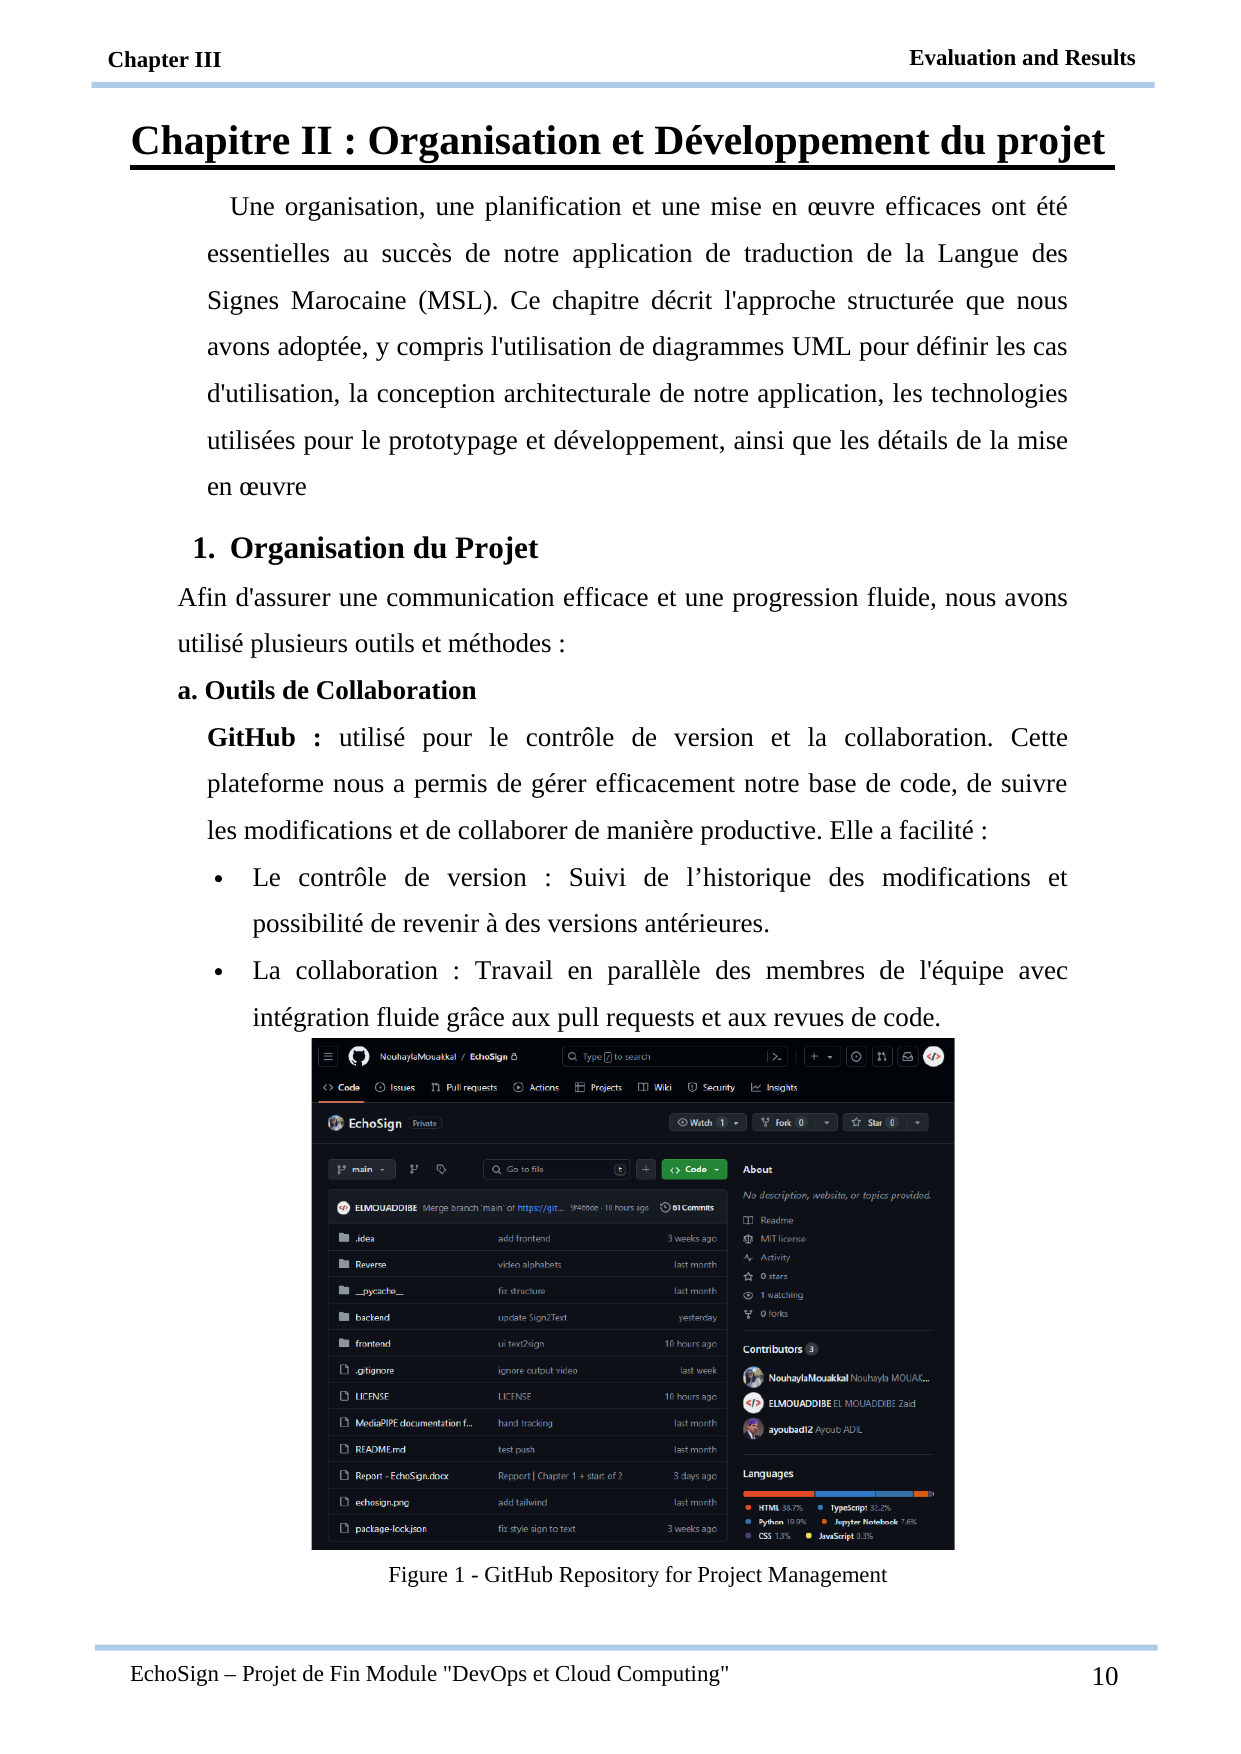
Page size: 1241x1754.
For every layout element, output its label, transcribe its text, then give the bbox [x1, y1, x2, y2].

subtitle Organisation du Projet [192, 530, 1069, 566]
subtitle Chapitre II : Organisation et Développement du projet [130, 115, 1115, 165]
text Afin d'assurer une communication efficace et une progression fluide, nous avons utilisé plusieurs outils et méthodes : [177, 581, 1069, 659]
text Figure 1 - GitHub Repository for Project Management [207, 1561, 1069, 1587]
picture [311, 1038, 955, 1550]
text a. Outils de Collaboration [177, 674, 1069, 705]
text Une organisation, une planification et une mise en œuvre efficaces ont été essentielles au succès de notre application de traduction de la Langue des Signes Marocaine (MSL). Ce chapitre décrit l'approche structurée que nous avons adoptée, y compris l'utilisation de diagrammes UML pour définir les cas d'utilisation, la conception architecturale de notre application, les technologies utilisées pour le prototypage et développement, ainsi que les détails de la mise en œuvre [207, 191, 1069, 502]
text GitHub : utilisé pour le contrôle de version et la collaboration. Cette plateforme nous a permis de gérer efficacement notre base de code, de suivre les modifications et de collaborer de manière productive. Elle a facilité : [207, 721, 1069, 845]
list Le contrôle de version : Suivi de l’historique des modifications et possibilité de revenir à des versions antérieures. [215, 861, 1069, 939]
list La collaboration : Travail en parallèle des membres de l'équipe avec intégration fluide grâce aux pull requests et aux revues de code. [215, 954, 1069, 1032]
